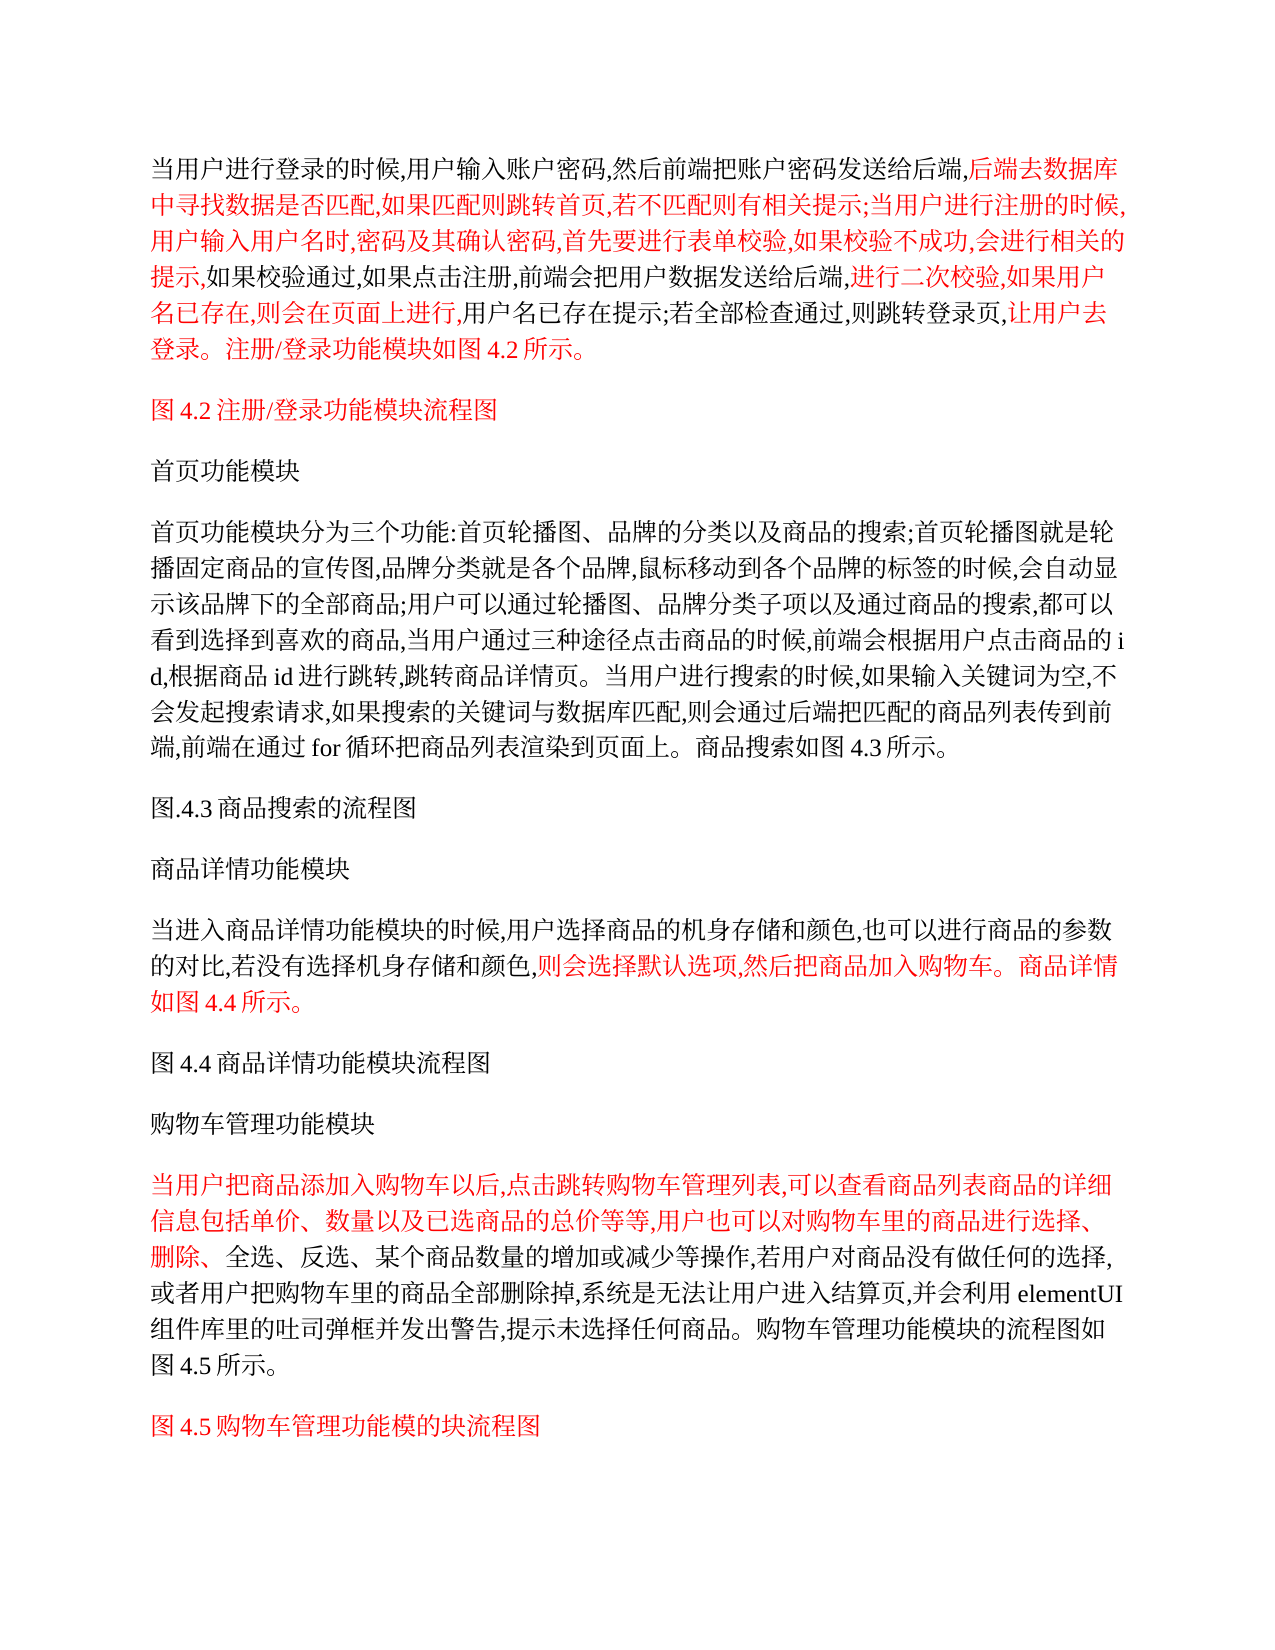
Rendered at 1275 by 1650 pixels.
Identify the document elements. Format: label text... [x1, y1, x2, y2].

text 当进入商品详情功能模块的时候,用户选择商品的机身存储和颜色,也可以进行商品的参数的对比,若没有选择机身存储和颜色,则会选择默认选项,然后把商品加入购物车。商品详情如图4.4所示。 [150, 911, 1125, 1019]
text 购物车管理功能模块 [150, 1105, 1125, 1141]
text 图4.4商品详情功能模块流程图 [150, 1044, 1125, 1080]
text 当用户进行登录的时候,用户输入账户密码,然后前端把账户密码发送给后端,后端去数据库中寻找数据是否匹配,如果匹配则跳转首页,若不匹配则有相关提示;当用户进行注册的时候,用户输入用户名时,密码及其确认密码,首先要进行表单校验,如果校验不成功,会进行相关的提示,如果校验通过,如果点击注册,前端会把用户数据发送给后端,进行二次校验,如果用户名已存在,则会在页面上进行,用户名已存在提示;若全部检查通过,则跳转登录页,让用户去登录。注册/登录功能模块如图4.2所示。 [150, 150, 1125, 366]
text 图.4.3商品搜索的流程图 [150, 789, 1125, 825]
text 首页功能模块 [150, 452, 1125, 487]
text 商品详情功能模块 [150, 850, 1125, 886]
text 首页功能模块分为三个功能:首页轮播图、品牌的分类以及商品的搜索;首页轮播图就是轮播固定商品的宣传图,品牌分类就是各个品牌,鼠标移动到各个品牌的标签的时候,会自动显示该品牌下的全部商品;用户可以通过轮播图、品牌分类子项以及通过商品的搜索,都可以看到选择到喜欢的商品,当用户通过三种途径点击商品的时候,前端会根据用户点击商品的id,根据商品id进行跳转,跳转商品详情页。当用户进行搜索的时候,如果输入关键词为空,不会发起搜索请求,如果搜索的关键词与数据库匹配,则会通过后端把匹配的商品列表传到前端,前端在通过for循环把商品列表渲染到页面上。商品搜索如图4.3所示。 [150, 512, 1125, 764]
text 图4.5购物车管理功能模的块流程图 [150, 1406, 1125, 1442]
text 图4.2注册/登录功能模块流程图 [150, 391, 1125, 427]
text 当用户把商品添加入购物车以后,点击跳转购物车管理列表,可以查看商品列表商品的详细信息包括单价、数量以及已选商品的总价等等,用户也可以对购物车里的商品进行选择、删除、全选、反选、某个商品数量的增加或减少等操作,若用户对商品没有做任何的选择,或者用户把购物车里的商品全部删除掉,系统是无法让用户进入结算页,并会利用elementUI组件库里的吐司弹框并发出警告,提示未选择任何商品。购物车管理功能模块的流程图如图4.5所示。 [150, 1166, 1125, 1381]
